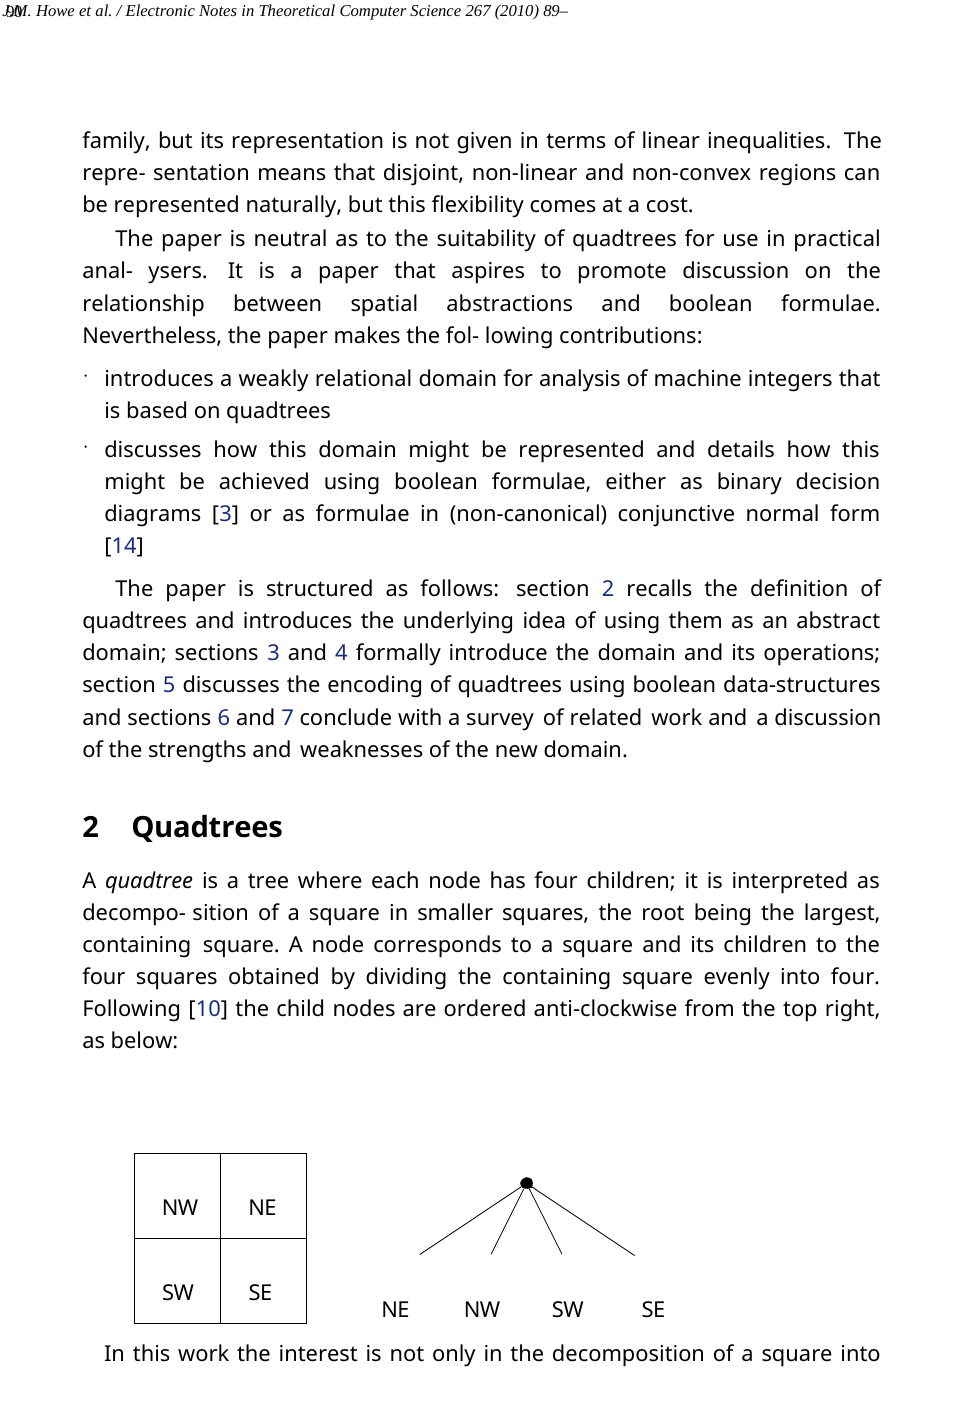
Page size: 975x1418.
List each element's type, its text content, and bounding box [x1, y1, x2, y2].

text The paper is structured as follows: section 2 recalls the definition of quadtrees and introduces the underlying idea of using them as an abstract domain; sections 3 and 4 formally introduce the domain and its operations; section 5 discusses the encoding of quadtrees using boolean data-structures and sections 6 and 7 conclude with a survey of related work and a discussion of the strengths and weaknesses of the new domain. [82, 573, 881, 763]
picture [520, 1177, 533, 1189]
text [71, 1337, 882, 1367]
text A quadtree is a tree where each node has four children; it is interpreted as decompo- sition of a square in smaller squares, the root being the largest, containing square. A node corresponds to a square and its children to the four squares obtained by dividing the containing square evenly into four. Following [10] the child nodes are ordered anti-clockwise from the top right, as below: [82, 865, 881, 1055]
text NE NW SW SE [381, 1294, 904, 1324]
list discusses how this domain might be represented and details how this might be achieved using boolean formulae, either as binary decision diagrams [3] or as formulae in (non-canonical) conjunctive normal form [14] [83, 434, 881, 560]
list introduces a weakly relational domain for analysis of machine integers that is based on quadtrees [83, 363, 881, 424]
subtitle Quadtrees [82, 807, 904, 846]
text The paper is neutral as to the suitability of quadtrees for use in practical anal- ysers. It is a paper that aspires to promote discussion on the relationship between spatial abstractions and boolean formulae. Nevertheless, the paper makes the fol- lowing contributions: [82, 223, 881, 349]
text family, but its representation is not given in terms of linear inequalities. The repre- sentation means that disjoint, non-linear and non-convex regions can be represented naturally, but this flexibility comes at a cost. [82, 125, 882, 219]
